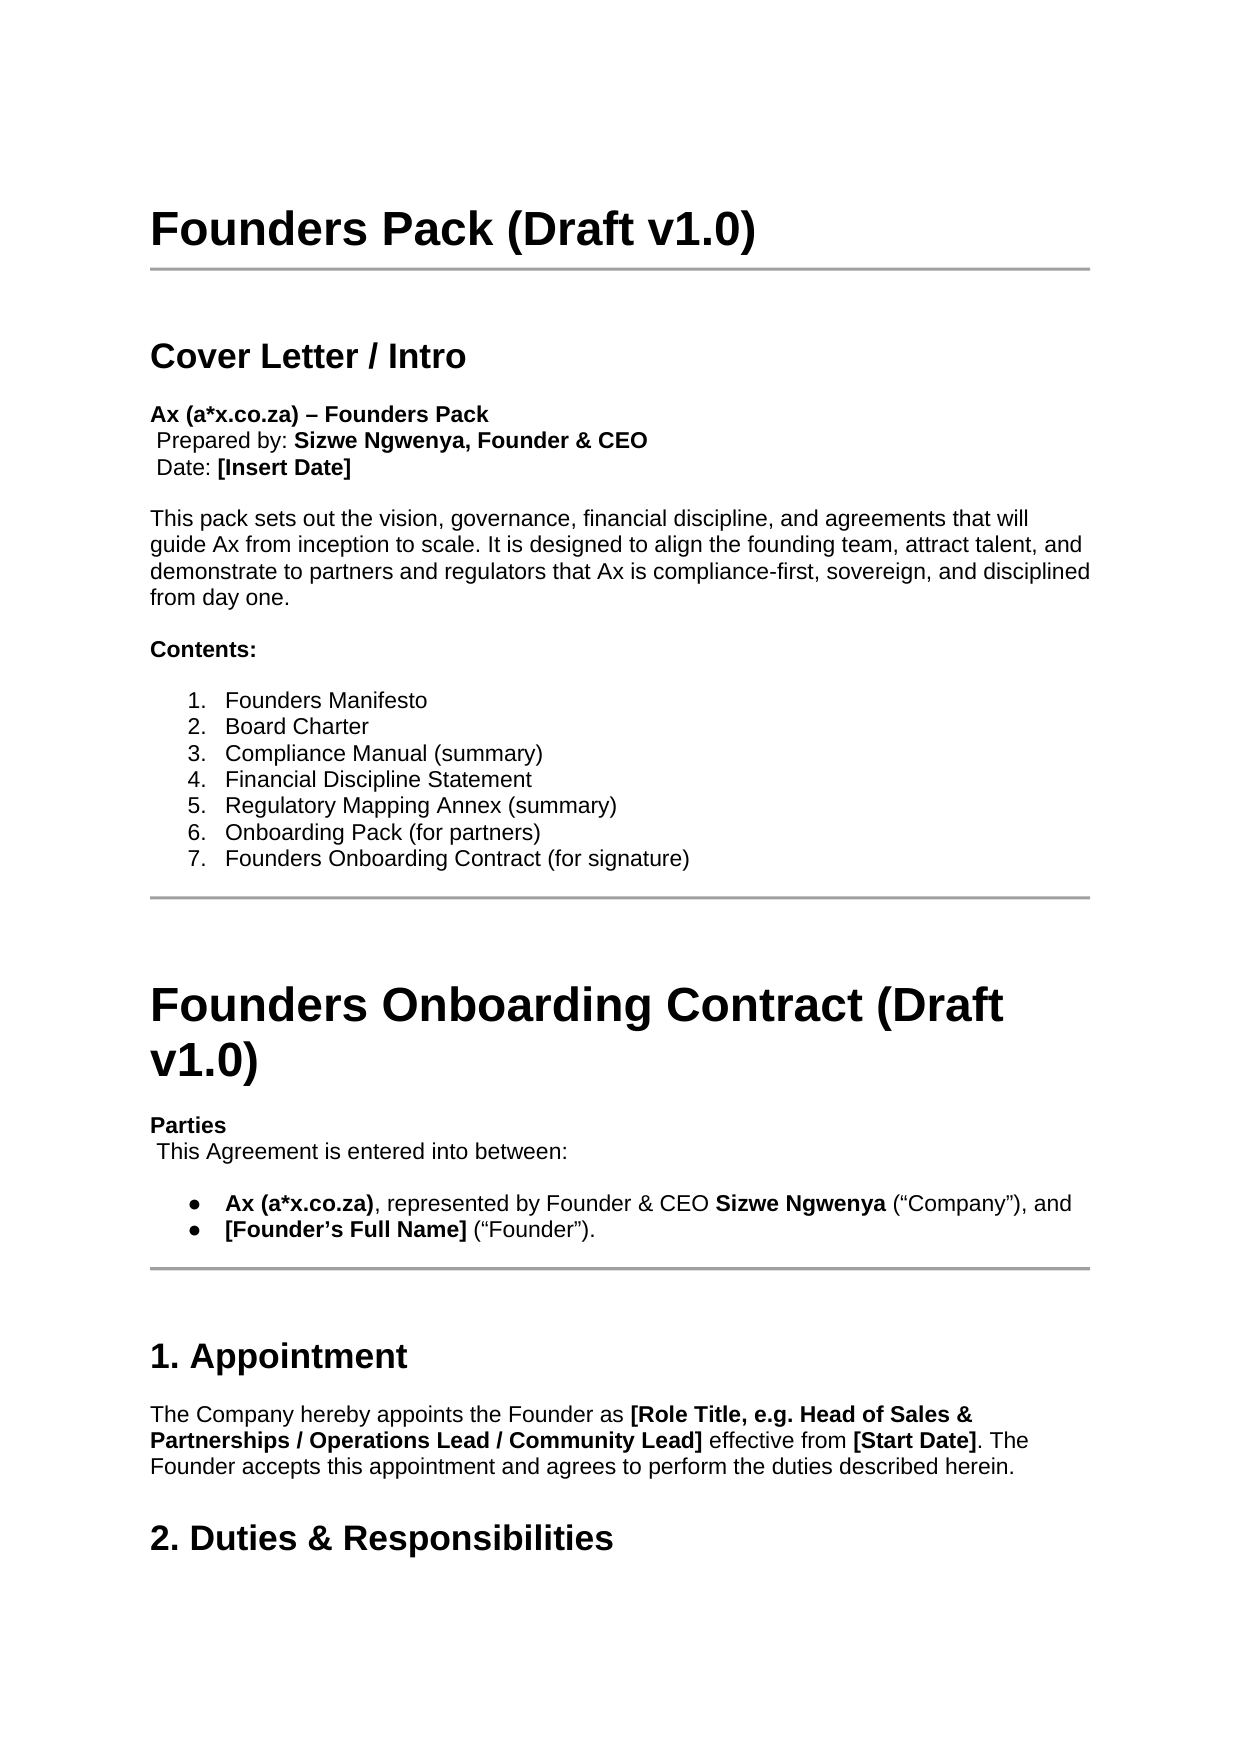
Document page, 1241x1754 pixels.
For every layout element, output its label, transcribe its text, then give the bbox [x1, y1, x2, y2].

subtitle Founders Pack (Draft v1.0) [150, 200, 1090, 255]
list Financial Discipline Statement [187, 766, 1090, 792]
list Regulatory Mapping Annex (summary) [187, 792, 1090, 819]
text This pack sets out the vision, governance, financial discipline, and agreements that will guide Ax from inception to scale. It is designed to align the founding team, attract talent, and demonstrate to partners and regulators that Ax is compliance‑first, sovereign, and disciplined from day one. [150, 505, 1090, 611]
list Founders Onboarding Contract (for signature) [187, 845, 1090, 871]
subtitle Founders Onboarding Contract (Draft v1.0) [150, 977, 1090, 1087]
list Compliance Manual (summary) [187, 739, 1090, 766]
subtitle 1. Appointment [150, 1335, 1090, 1376]
list Founders Manifesto [187, 687, 1090, 713]
text Parties This Agreement is entered into between: [150, 1112, 1090, 1164]
subtitle 2. Duties & Responsibilities [150, 1517, 1090, 1558]
list Board Charter [187, 713, 1090, 739]
text Contents: [150, 636, 1090, 662]
list [Founder’s Full Name] (“Founder”). [187, 1216, 1090, 1242]
subtitle Cover Letter / Intro [150, 335, 1090, 376]
list Ax (a*x.co.za), represented by Founder & CEO Sizwe Ngwenya (“Company”), and [187, 1189, 1090, 1216]
text Ax (a*x.co.za) – Founders Pack Prepared by: Sizwe Ngwenya, Founder & CEO Date: [Insert Date] [150, 401, 1090, 480]
text The Company hereby appoints the Founder as [Role Title, e.g. Head of Sales & Partnerships / Operations Lead / Community Lead] effective from [Start Date]. The Founder accepts this appointment and agrees to perform the duties described herein. [150, 1401, 1090, 1480]
list Onboarding Pack (for partners) [187, 819, 1090, 845]
